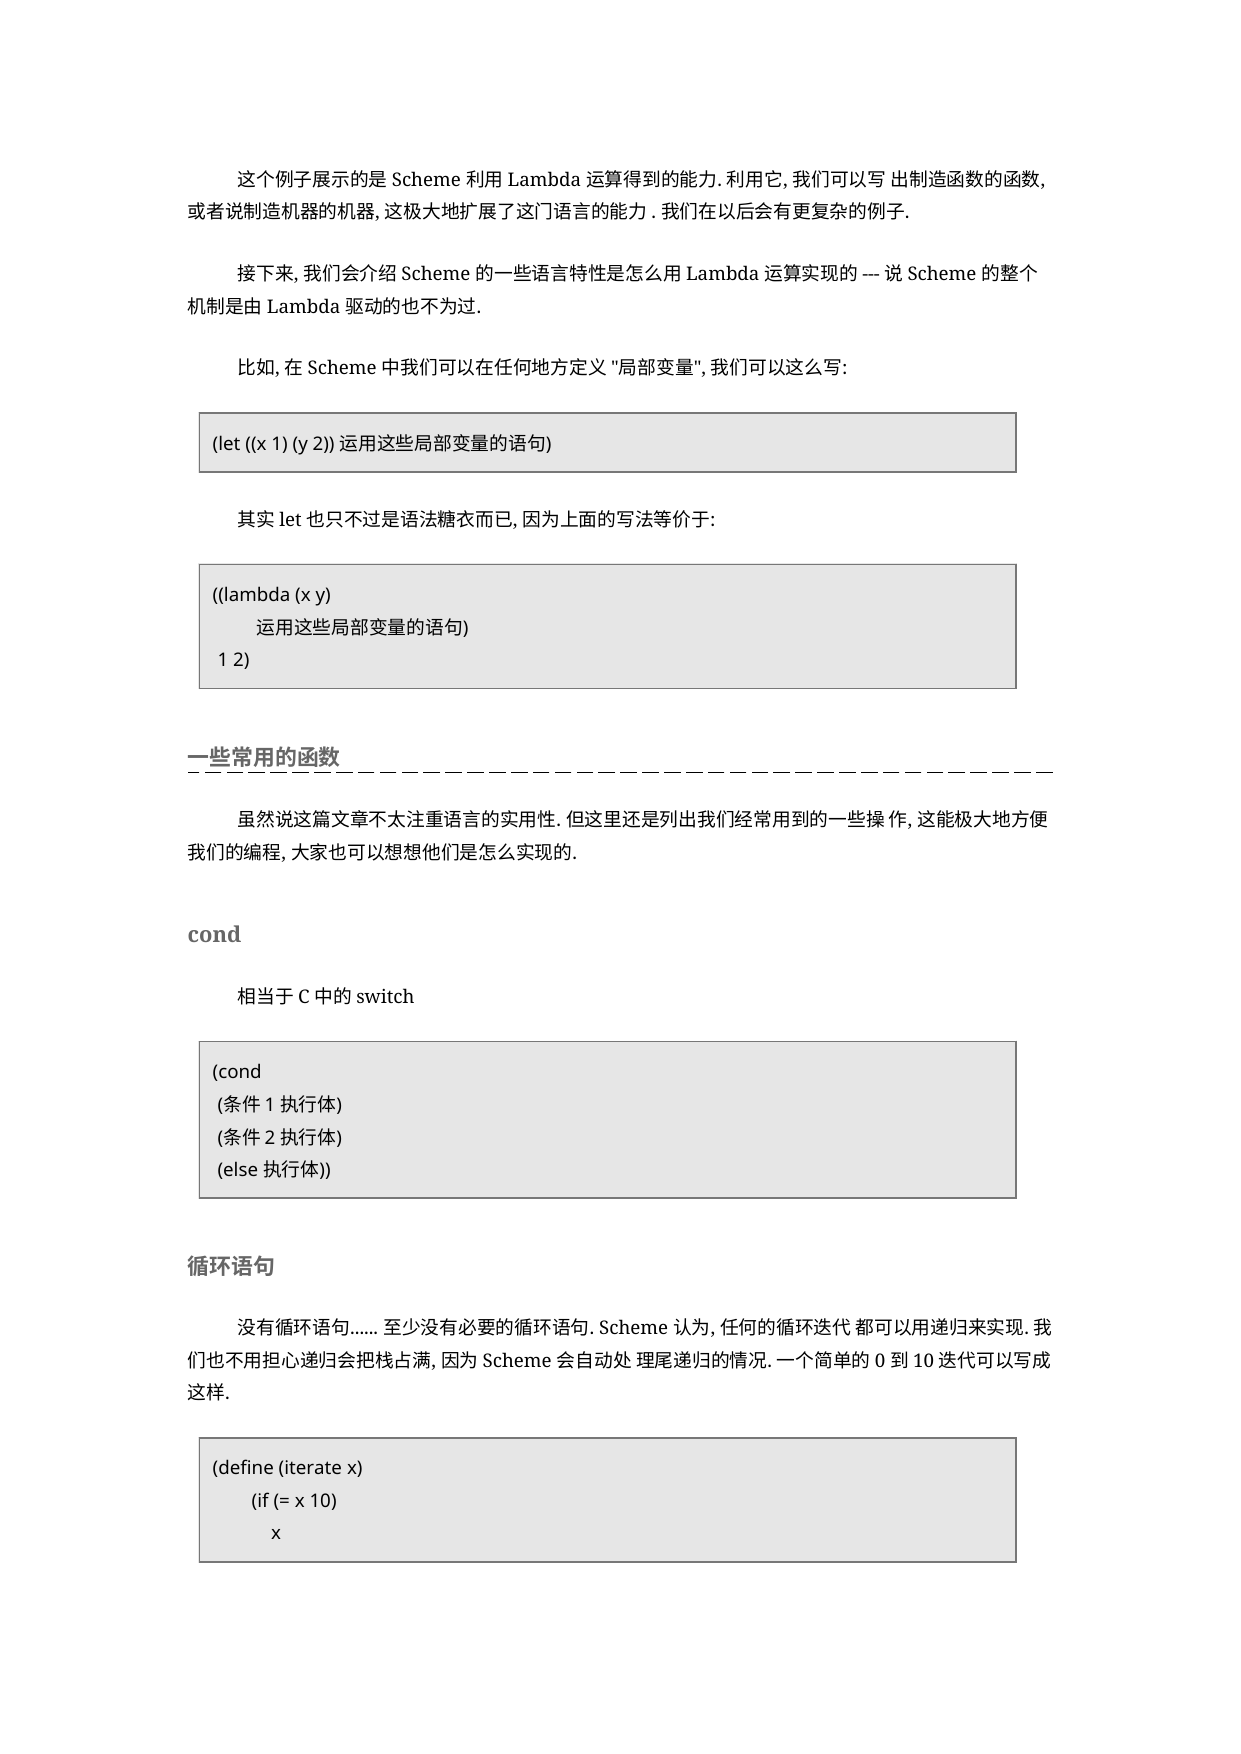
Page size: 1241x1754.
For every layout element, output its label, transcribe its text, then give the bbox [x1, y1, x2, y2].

text 这个例子展示的是 Scheme 利用 Lambda 运算得到的能力. 利用它, 我们可以写 出制造函数的函数, 或者说制造机器的机器, 这极大地扩展了这门语言的能力 . 我们在以后会有更复杂的例子. [187, 162, 1053, 227]
text 没有循环语句...... 至少没有必要的循环语句. Scheme 认为, 任何的循环迭代 都可以用递归来实现. 我们也不用担心递归会把栈占满, 因为 Scheme 会自动处 理尾递归的情况. 一个简单的 0 到 10 迭代可以写成这样. [187, 1310, 1053, 1408]
text (let ((x 1) (y 2)) 运用这些局部变量的语句) [200, 414, 1015, 471]
text 一些常用的函数 [187, 739, 1053, 773]
text (define (iterate x) [200, 1439, 1015, 1469]
text 1 2) [200, 628, 1015, 688]
text (cond [200, 1042, 1015, 1073]
text 虽然说这篇文章不太注重语言的实用性. 但这里还是列出我们经常用到的一些操 作, 这能极大地方便我们的编程, 大家也可以想想他们是怎么实现的. [187, 802, 1053, 867]
text (else 执行体)) [200, 1138, 1015, 1197]
text ((lambda (x y) [200, 565, 1015, 596]
text 循环语句 [187, 1249, 1053, 1281]
text (条件2 执行体) [200, 1106, 1015, 1138]
text cond [187, 917, 1053, 950]
text 接下来, 我们会介绍 Scheme 的一些语言特性是怎么用 Lambda 运算实现的 --- 说 Scheme 的整个机制是由 Lambda 驱动的也不为过. [187, 256, 1053, 321]
text 运用这些局部变量的语句) [200, 596, 1015, 628]
text 其实 let 也只不过是语法糖衣而已, 因为上面的写法等价于: [187, 502, 1053, 534]
text 相当于 C 中的 switch [187, 979, 1053, 1011]
text x [200, 1502, 1015, 1561]
text (if (= x 10) [200, 1469, 1015, 1502]
text 比如, 在 Scheme 中我们可以在任何地方定义 "局部变量", 我们可以这么写: [187, 350, 1053, 383]
text (条件1 执行体) [200, 1073, 1015, 1106]
